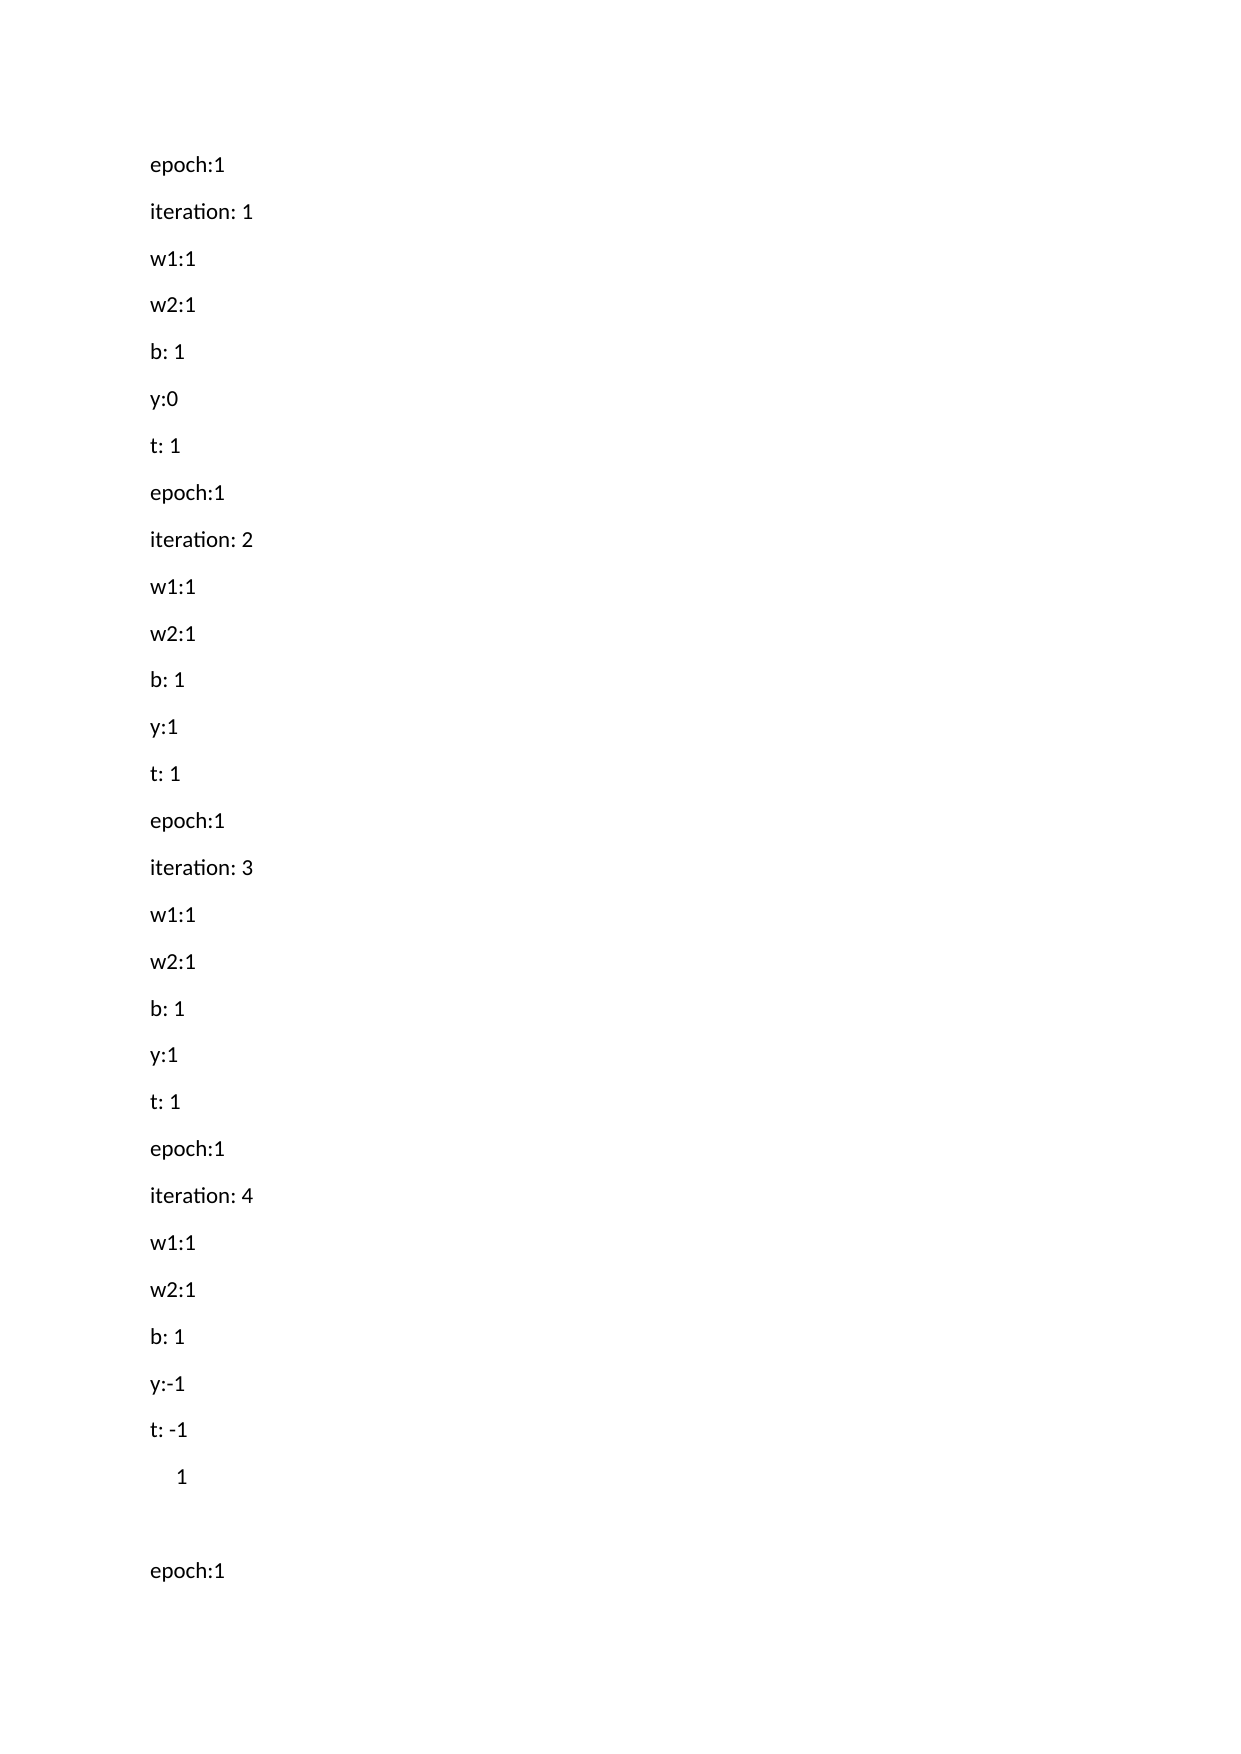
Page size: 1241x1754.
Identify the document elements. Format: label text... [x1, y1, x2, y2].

text w2:1 [150, 947, 1090, 975]
text w1:1 [150, 244, 1090, 272]
text w2:1 [150, 291, 1090, 319]
text epoch:1 [150, 150, 1090, 178]
text epoch:1 [150, 1556, 1090, 1584]
text t: -1 [150, 1416, 1090, 1444]
text t: 1 [150, 1087, 1090, 1116]
text w1:1 [150, 900, 1090, 928]
text b: 1 [150, 1322, 1090, 1350]
text w1:1 [150, 1228, 1090, 1256]
text 1 [150, 1462, 1090, 1491]
text y:0 [150, 384, 1090, 412]
text y:1 [150, 1041, 1090, 1069]
text y:-1 [150, 1369, 1090, 1397]
text w2:1 [150, 1275, 1090, 1303]
text t: 1 [150, 431, 1090, 459]
text iteration: 3 [150, 853, 1090, 881]
text b: 1 [150, 337, 1090, 366]
text w2:1 [150, 619, 1090, 647]
text t: 1 [150, 759, 1090, 787]
text epoch:1 [150, 1134, 1090, 1162]
text w1:1 [150, 572, 1090, 600]
text iteration: 1 [150, 197, 1090, 225]
text y:1 [150, 712, 1090, 741]
text iteration: 2 [150, 525, 1090, 553]
text iteration: 4 [150, 1181, 1090, 1209]
text epoch:1 [150, 806, 1090, 834]
text epoch:1 [150, 478, 1090, 506]
text b: 1 [150, 666, 1090, 694]
text b: 1 [150, 994, 1090, 1022]
